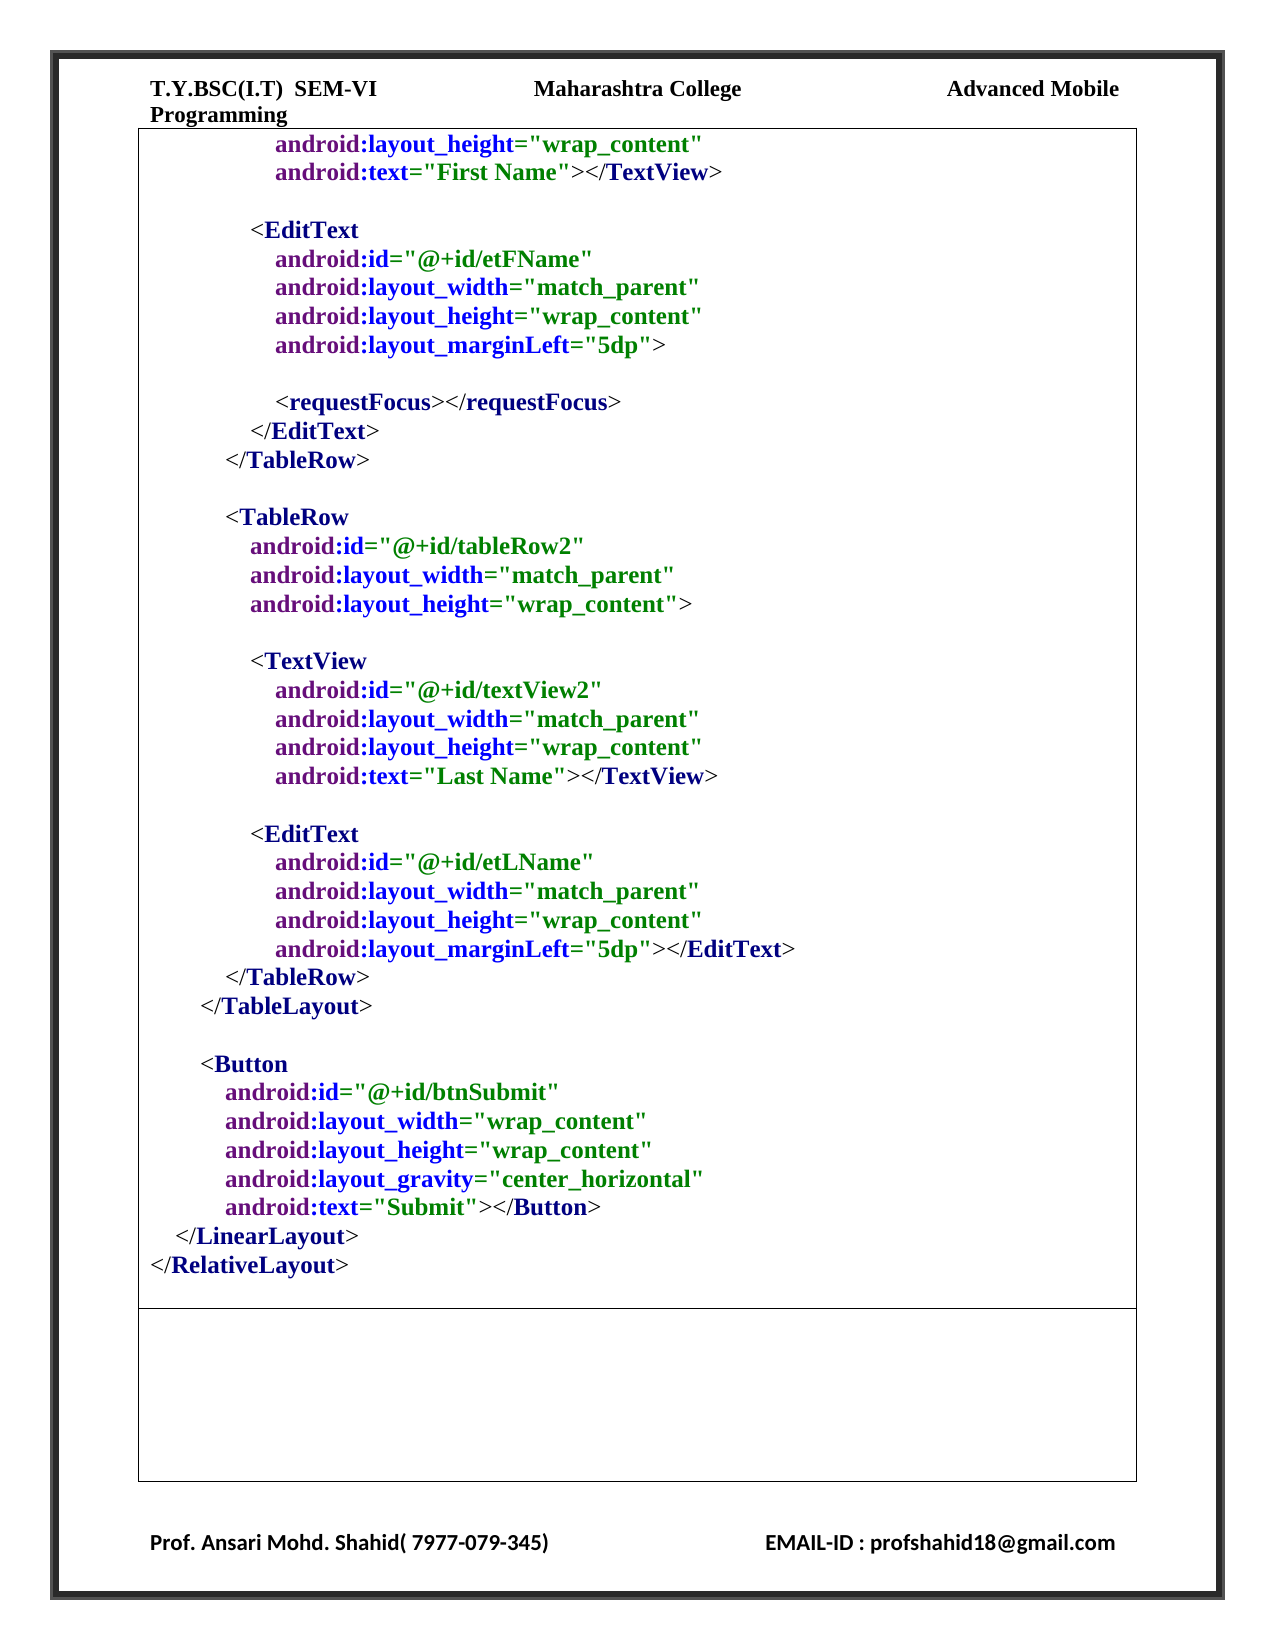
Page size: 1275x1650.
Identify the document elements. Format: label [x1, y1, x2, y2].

table_cell [139, 1309, 1136, 1481]
table_cell [139, 129, 1136, 1307]
